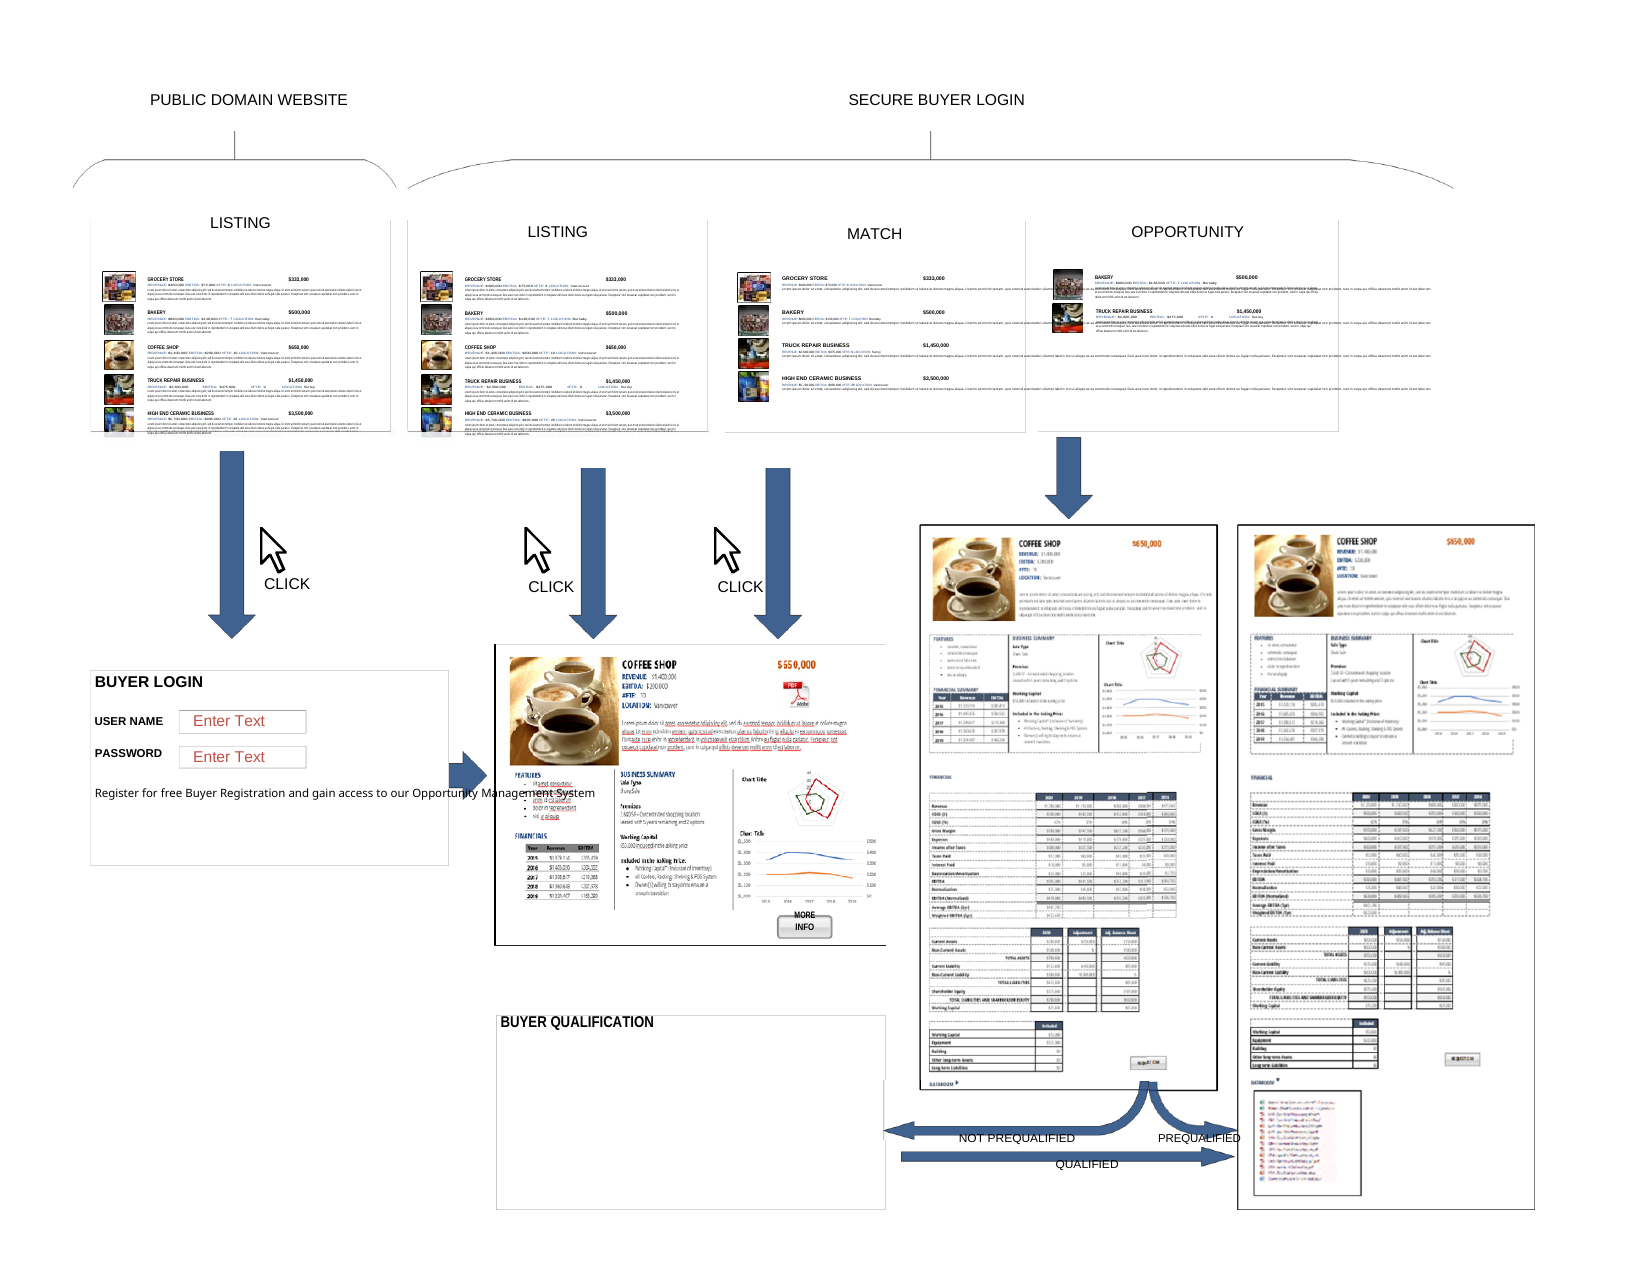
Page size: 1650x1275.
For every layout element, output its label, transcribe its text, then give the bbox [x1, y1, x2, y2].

picture [496, 1015, 1535, 1210]
picture [72, 220, 713, 575]
picture [919, 596, 1535, 1013]
picture [1038, 220, 1339, 432]
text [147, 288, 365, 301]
text OPPORTUNITY [1131, 223, 1567, 241]
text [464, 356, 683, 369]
picture [754, 468, 802, 577]
picture [900, 1146, 959, 1167]
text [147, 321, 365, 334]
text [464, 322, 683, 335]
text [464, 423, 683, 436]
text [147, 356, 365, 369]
picture [725, 221, 1026, 433]
text LISTING [527, 223, 592, 241]
picture [207, 593, 256, 639]
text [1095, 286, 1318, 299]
picture [919, 524, 1535, 577]
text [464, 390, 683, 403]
picture [569, 468, 617, 639]
subtitle NOT PREQUALIFIED PREQUALIFIED QUALIFIED [959, 1132, 1244, 1171]
picture [754, 596, 802, 639]
picture [494, 644, 886, 946]
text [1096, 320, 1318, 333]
picture [1045, 437, 1093, 519]
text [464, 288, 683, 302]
picture [72, 131, 397, 189]
text LISTING [208, 213, 273, 231]
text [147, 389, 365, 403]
text CLICK [325, 577, 574, 596]
picture [90, 670, 487, 866]
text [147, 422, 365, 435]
text CLICK [717, 577, 1567, 596]
picture [407, 131, 1454, 189]
subtitle CLICK [60, 575, 310, 593]
subtitle BUYER QUALIFICATION [500, 1013, 1567, 1031]
text PUBLIC DOMAIN WEBSITE SECURE BUYER LOGIN [150, 91, 1567, 108]
